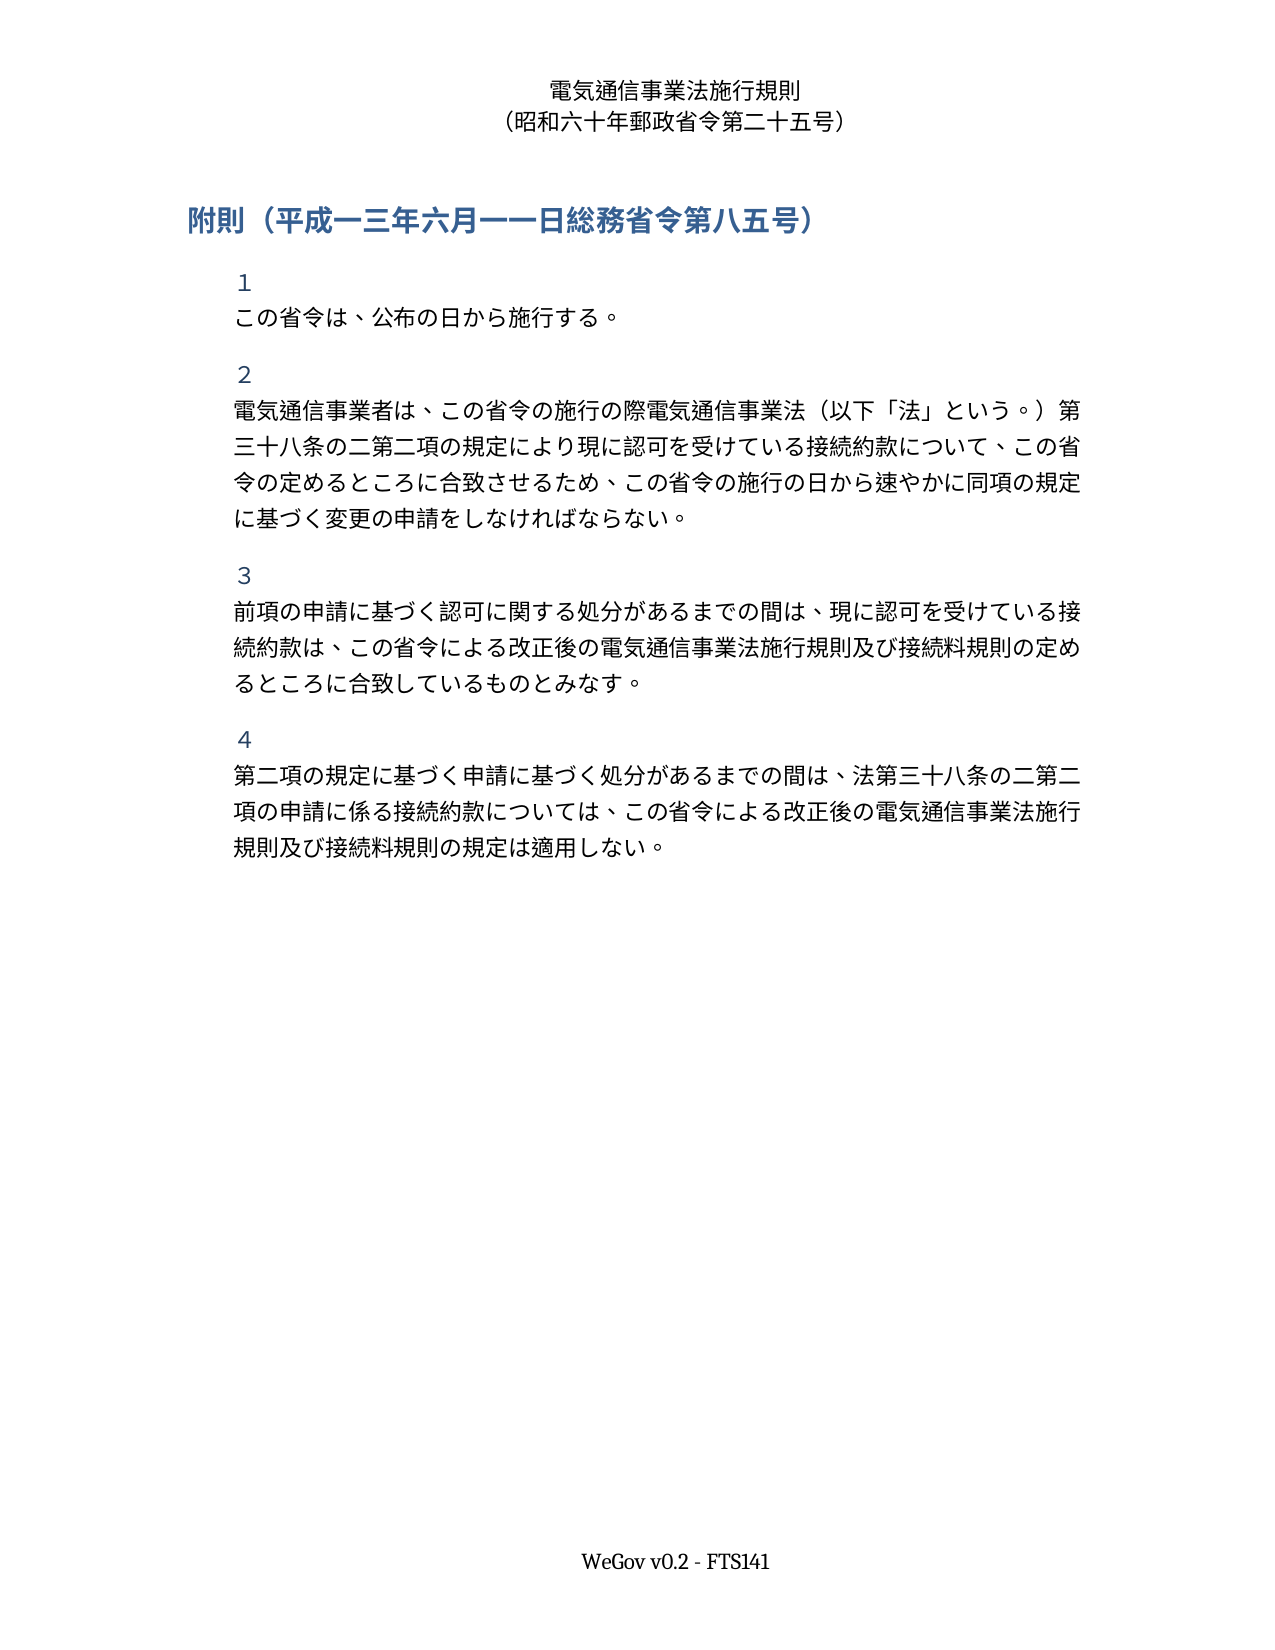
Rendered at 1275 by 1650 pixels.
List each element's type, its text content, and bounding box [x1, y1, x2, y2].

subtitle ４ [233, 724, 1087, 756]
text この省令は、公布の日から施行する。 [233, 302, 1087, 334]
text 第二項の規定に基づく申請に基づく処分があるまでの間は、法第三十八条の二第二項の申請に係る接続約款については、この省令による改正後の電気通信事業法施行規則及び接続料規則の規定は適用しない。 [233, 760, 1087, 863]
text 電気通信事業者は、この省令の施行の際電気通信事業法（以下「法」という。）第三十八条の二第二項の規定により現に認可を受けている接続約款について、この省令の定めるところに合致させるため、この省令の施行の日から速やかに同項の規定に基づく変更の申請をしなければならない。 [233, 395, 1087, 534]
subtitle ２ [233, 359, 1087, 390]
subtitle １ [233, 266, 1087, 298]
text 前項の申請に基づく認可に関する処分があるまでの間は、現に認可を受けている接続約款は、この省令による改正後の電気通信事業法施行規則及び接続料規則の定めるところに合致しているものとみなす。 [233, 596, 1087, 699]
subtitle ３ [233, 560, 1087, 591]
subtitle 附則（平成一三年六月一一日総務省令第八五号） [187, 200, 1087, 240]
